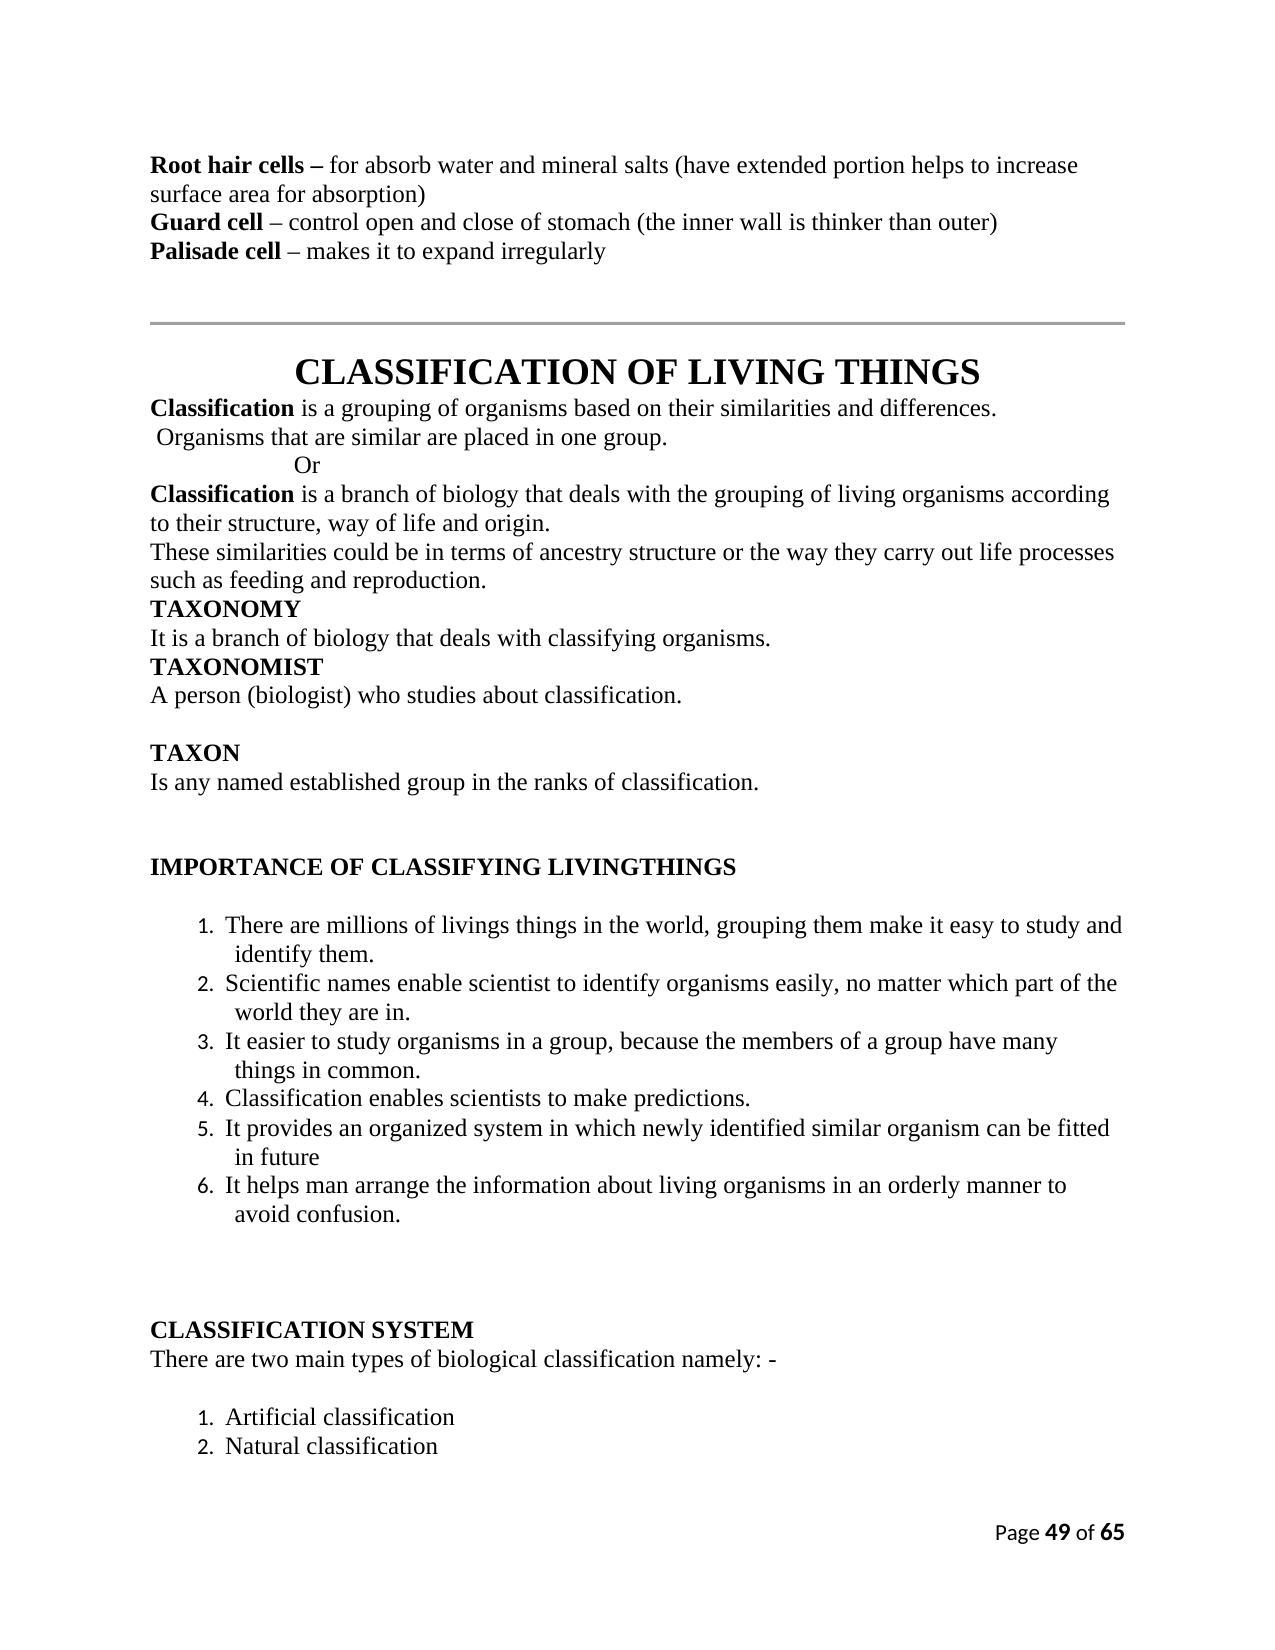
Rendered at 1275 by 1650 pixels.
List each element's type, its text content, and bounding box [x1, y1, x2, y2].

text TAXONOMY [150, 594, 1125, 623]
list There are millions of livings things in the world, grouping them make it easy to study and identify them. [197, 910, 1125, 968]
list It helps man arrange the information about living organisms in an orderly manner to avoid confusion. [197, 1170, 1125, 1228]
list Natural classification [197, 1431, 1125, 1460]
list It provides an organized system in which newly identified similar organism can be fitted in future [197, 1113, 1125, 1170]
list Artificial classification [197, 1402, 1125, 1431]
text CLASSIFICATION SYSTEM [150, 1315, 1125, 1344]
text Classification is a branch of biology that deals with the grouping of living organisms according to their structure, way of life and origin. [150, 479, 1125, 537]
text Root hair cells – for absorb water and mineral salts (have extended portion helps to increase surface area for absorption) [150, 150, 1125, 207]
text Organisms that are similar are placed in one group. [150, 422, 1125, 450]
text Classification is a grouping of organisms based on their similarities and differences. [150, 393, 1125, 422]
text There are two main types of biological classification namely: - [150, 1344, 1125, 1373]
list Classification enables scientists to make predictions. [197, 1083, 1125, 1113]
text Palisade cell – makes it to expand irregularly [150, 236, 1125, 265]
text It is a branch of biology that deals with classifying organisms. [150, 623, 1125, 652]
text TAXON [150, 738, 1125, 767]
text Guard cell – control open and close of stomach (the inner wall is thinker than outer) [150, 207, 1125, 236]
list Scientific names enable scientist to identify organisms easily, no matter which part of the world they are in. [197, 968, 1125, 1026]
list It easier to study organisms in a group, because the members of a group have many things in common. [197, 1026, 1125, 1083]
text These similarities could be in terms of ancestry structure or the way they carry out life processes such as feeding and reproduction. [150, 537, 1125, 594]
text Is any named established group in the ranks of classification. [150, 767, 1125, 795]
text Or [150, 450, 1125, 479]
text IMPORTANCE OF CLASSIFYING LIVINGTHINGS [150, 852, 1125, 881]
text CLASSIFICATION OF LIVING THINGS [150, 350, 1125, 393]
text A person (biologist) who studies about classification. [150, 680, 1125, 709]
text TAXONOMIST [150, 652, 1125, 680]
